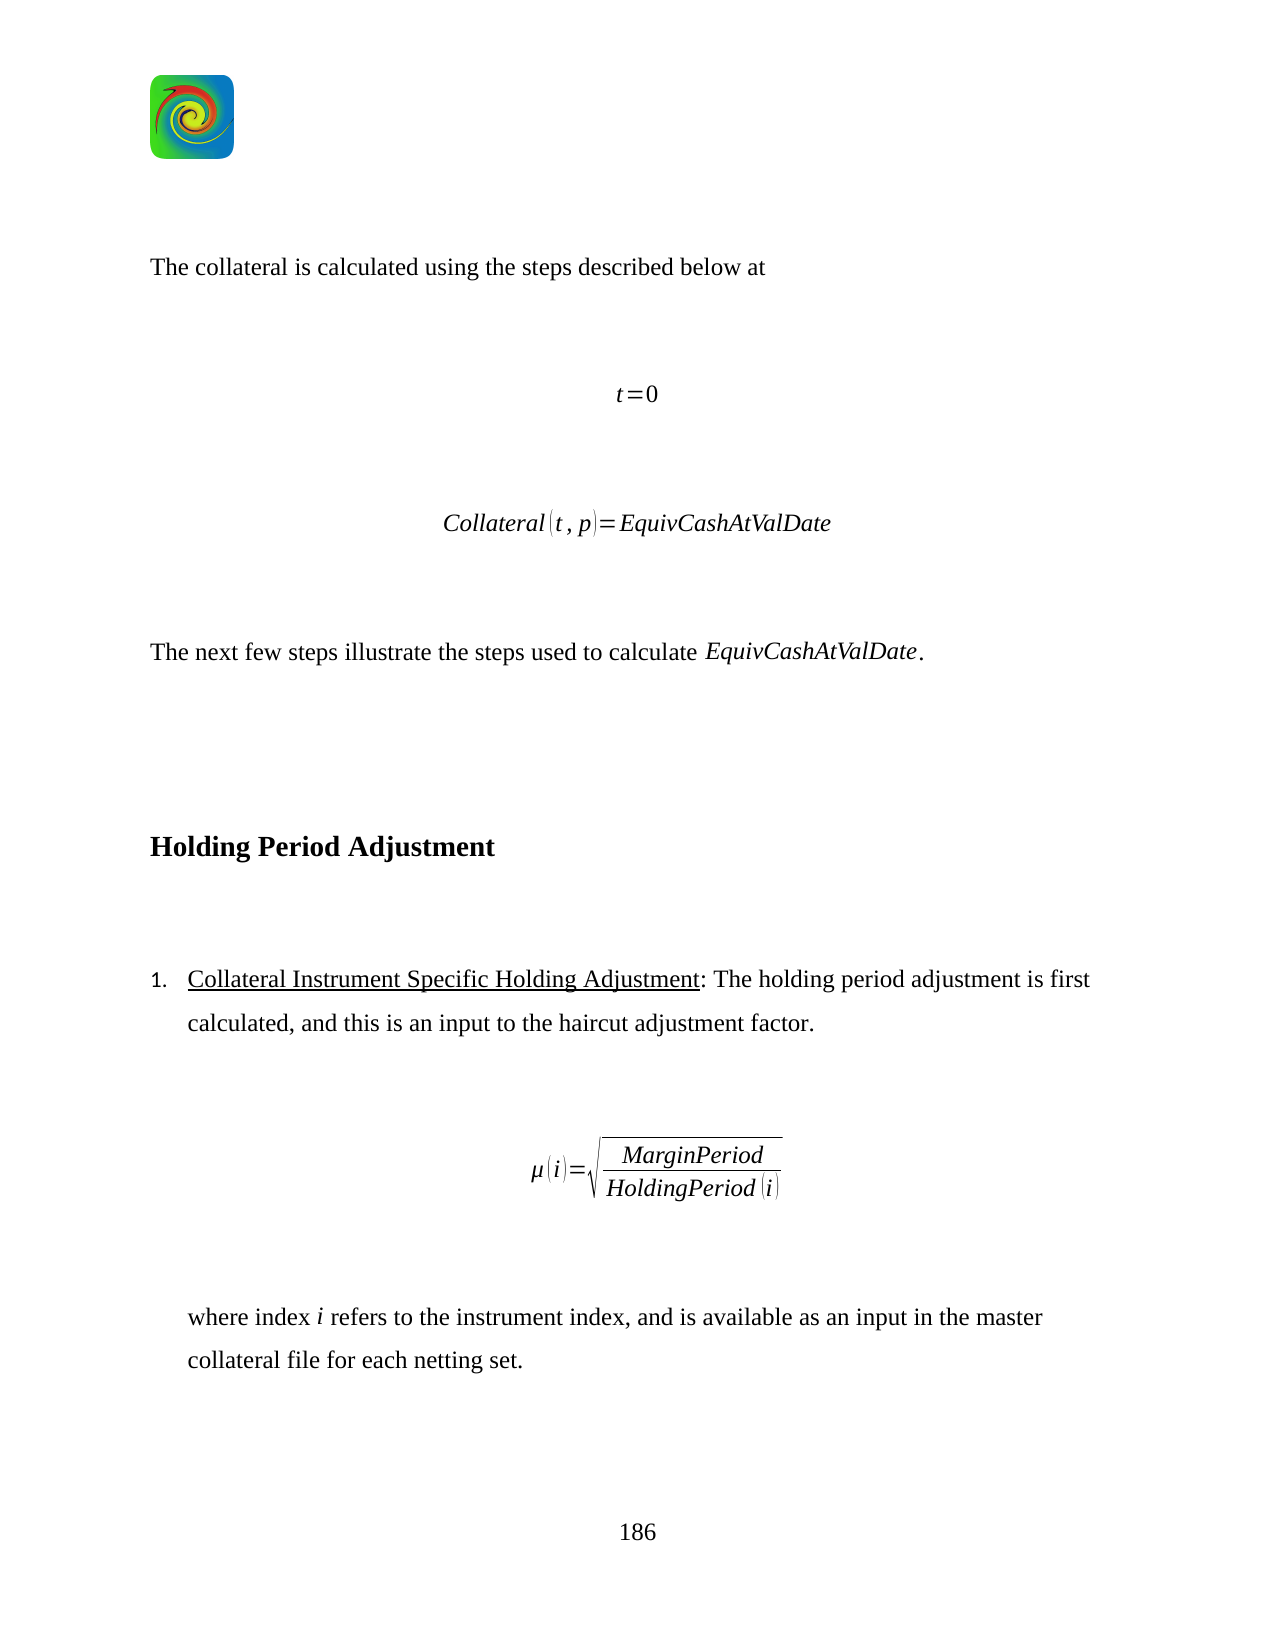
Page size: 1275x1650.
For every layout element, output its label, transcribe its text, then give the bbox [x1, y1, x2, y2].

picture [188, 75, 234, 159]
text The collateral is calculated using the steps described below at [150, 252, 1125, 280]
text Holding Period Adjustment [150, 829, 1125, 863]
picture [150, 75, 223, 159]
list where index refers to the instrument index, and is available as an input in the master collateral file for each netting set. [187, 1302, 1125, 1374]
list Collateral Instrument Specific Holding Adjustment: The holding period adjustment is first calculated, and this is an input to the haircut adjustment factor. [150, 964, 1125, 1036]
text The next few steps illustrate the steps used to calculate . [150, 637, 1125, 666]
